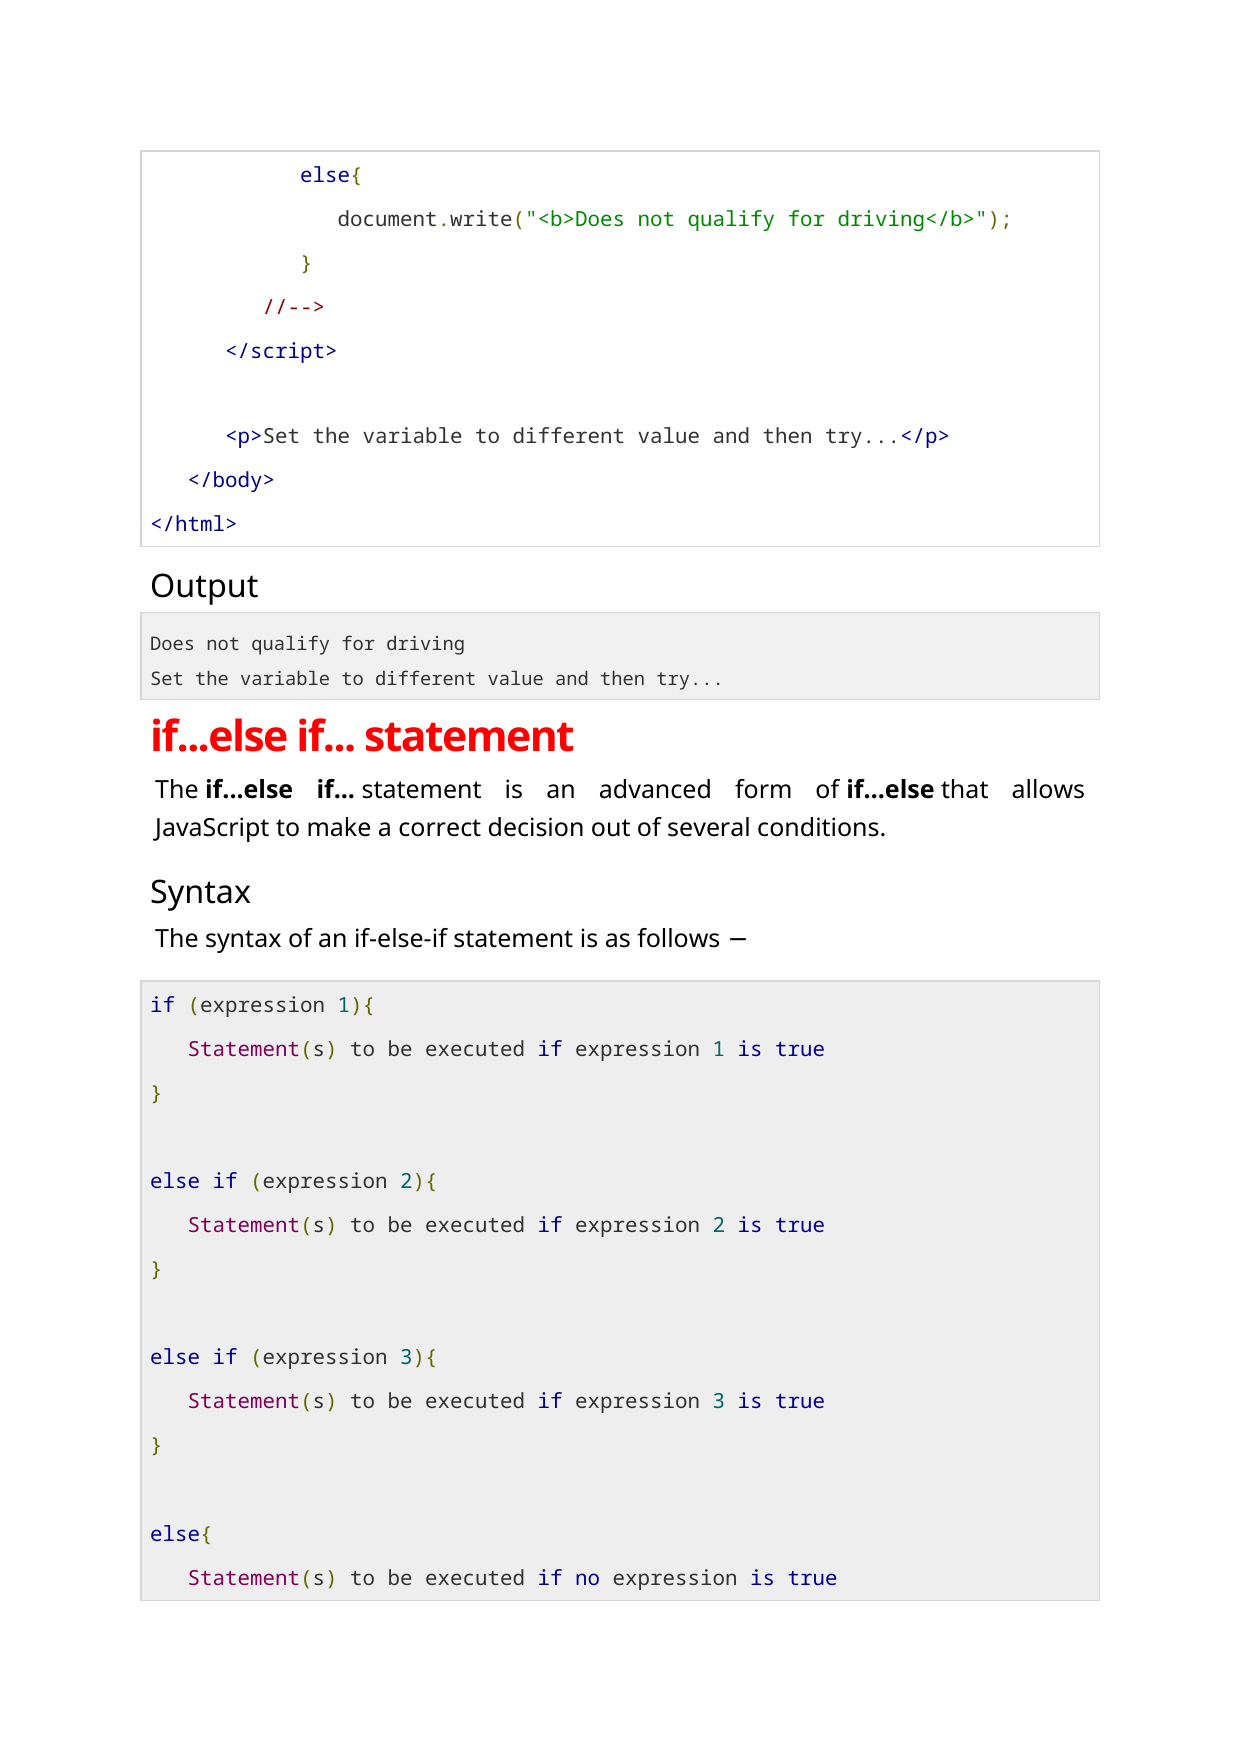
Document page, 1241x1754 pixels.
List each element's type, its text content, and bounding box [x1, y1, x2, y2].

text </body> [142, 455, 1099, 493]
text } [142, 1068, 1099, 1107]
subtitle if...else if... statement [150, 705, 1085, 764]
text } [142, 238, 1099, 276]
text Statement(s) to be executed if expression 3 is true [142, 1377, 1099, 1415]
text document.write("<b>Does not qualify for driving</b>"); [142, 194, 1099, 232]
text Statement(s) to be executed if expression 1 is true [142, 1024, 1099, 1062]
subtitle Output [150, 563, 1085, 607]
text <p>Set the variable to different value and then try...</p> [142, 411, 1099, 449]
text } [142, 1421, 1099, 1459]
text } [142, 1244, 1099, 1283]
text //--> [142, 282, 1099, 321]
text Statement(s) to be executed if no expression is true [142, 1553, 1099, 1600]
text The if...else if... statement is an advanced form of if…else that allows JavaScript to make a correct decision out of several conditions. [155, 769, 1085, 844]
text Does not qualify for driving [142, 613, 1099, 646]
text The syntax of an if-else-if statement is as follows − [155, 918, 1085, 955]
text else{ [142, 1509, 1099, 1547]
text else if (expression 2){ [142, 1156, 1099, 1195]
text </html> [142, 499, 1099, 546]
text Statement(s) to be executed if expression 2 is true [142, 1200, 1099, 1239]
subtitle Syntax [150, 869, 1085, 913]
text else if (expression 3){ [142, 1333, 1099, 1371]
text </script> [142, 326, 1099, 364]
text Set the variable to different value and then try... [142, 646, 1099, 699]
text if (expression 1){ [142, 982, 1099, 1018]
text else{ [142, 152, 1099, 188]
